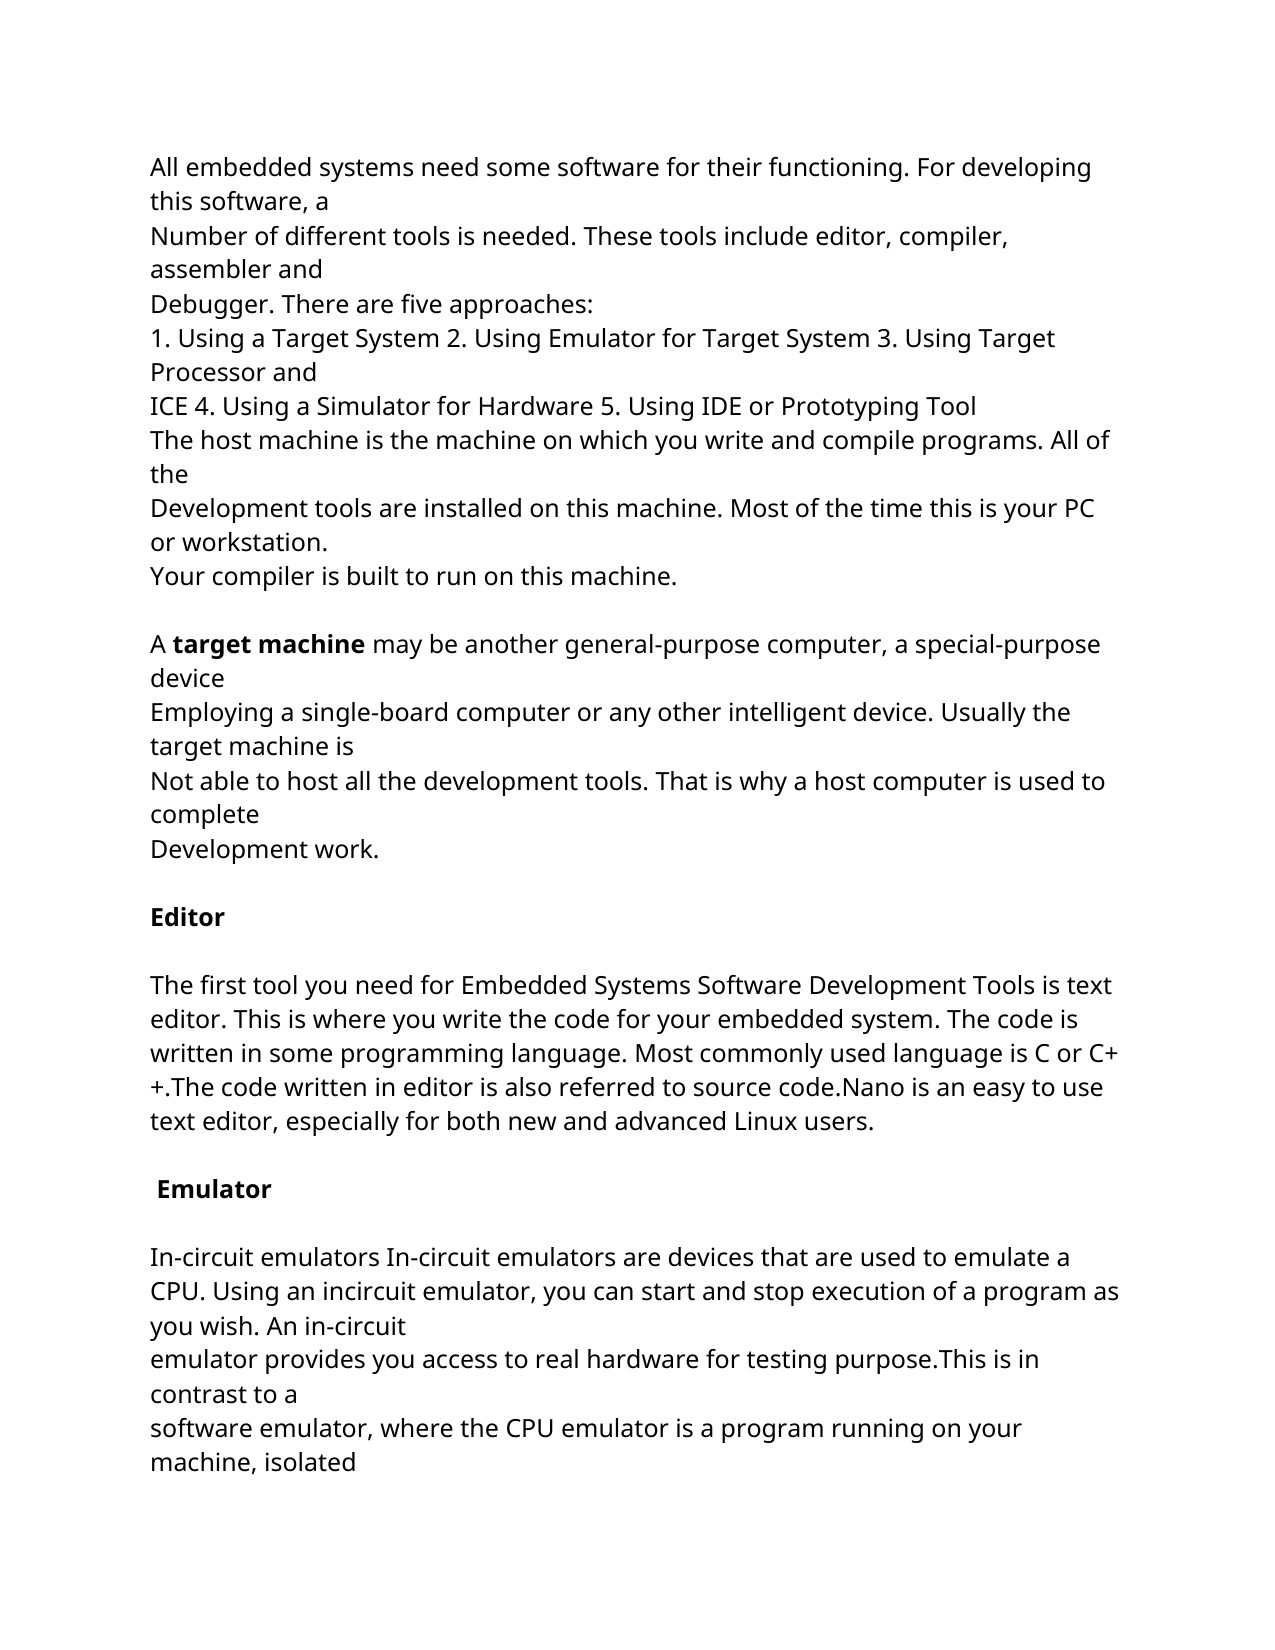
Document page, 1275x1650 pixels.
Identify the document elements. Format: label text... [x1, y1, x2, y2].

text The host machine is the machine on which you write and compile programs. All of the [150, 422, 1126, 491]
text Employing a single-board computer or any other intelligent device. Usually the target machine is [150, 695, 1126, 763]
text Editor [150, 899, 1126, 933]
text Debugger. There are five approaches: [150, 286, 1126, 320]
text software emulator, where the CPU emulator is a program running on your machine, isolated [150, 1410, 1126, 1478]
text Development tools are installed on this machine. Most of the time this is your PC or workstation. [150, 491, 1126, 559]
text Emulator [150, 1172, 1126, 1206]
text Number of different tools is needed. These tools include editor, compiler, assembler and [150, 218, 1126, 286]
text emulator provides you access to real hardware for testing purpose.This is in contrast to a [150, 1342, 1126, 1410]
text ICE 4. Using a Simulator for Hardware 5. Using IDE or Prototyping Tool [150, 388, 1126, 422]
text A target machine may be another general-purpose computer, a special-purpose device [150, 627, 1126, 695]
text Not able to host all the development tools. That is why a host computer is used to complete [150, 763, 1126, 831]
text In-circuit emulators In-circuit emulators are devices that are used to emulate a CPU. Using an incircuit emulator, you can start and stop execution of a program as you wish. An in-circuit [150, 1240, 1126, 1342]
text Development work. [150, 831, 1126, 865]
text Your compiler is built to run on this machine. [150, 559, 1126, 593]
text All embedded systems need some software for their functioning. For developing this software, a [150, 150, 1126, 218]
text 1. Using a Target System 2. Using Emulator for Target System 3. Using Target Processor and [150, 320, 1126, 388]
text The first tool you need for Embedded Systems Software Development Tools is text editor. This is where you write the code for your embedded system. The code is written in some programming language. Most commonly used language is C or C++.The code written in editor is also referred to source code.Nano is an easy to use text editor, especially for both new and advanced Linux users. [150, 967, 1126, 1138]
